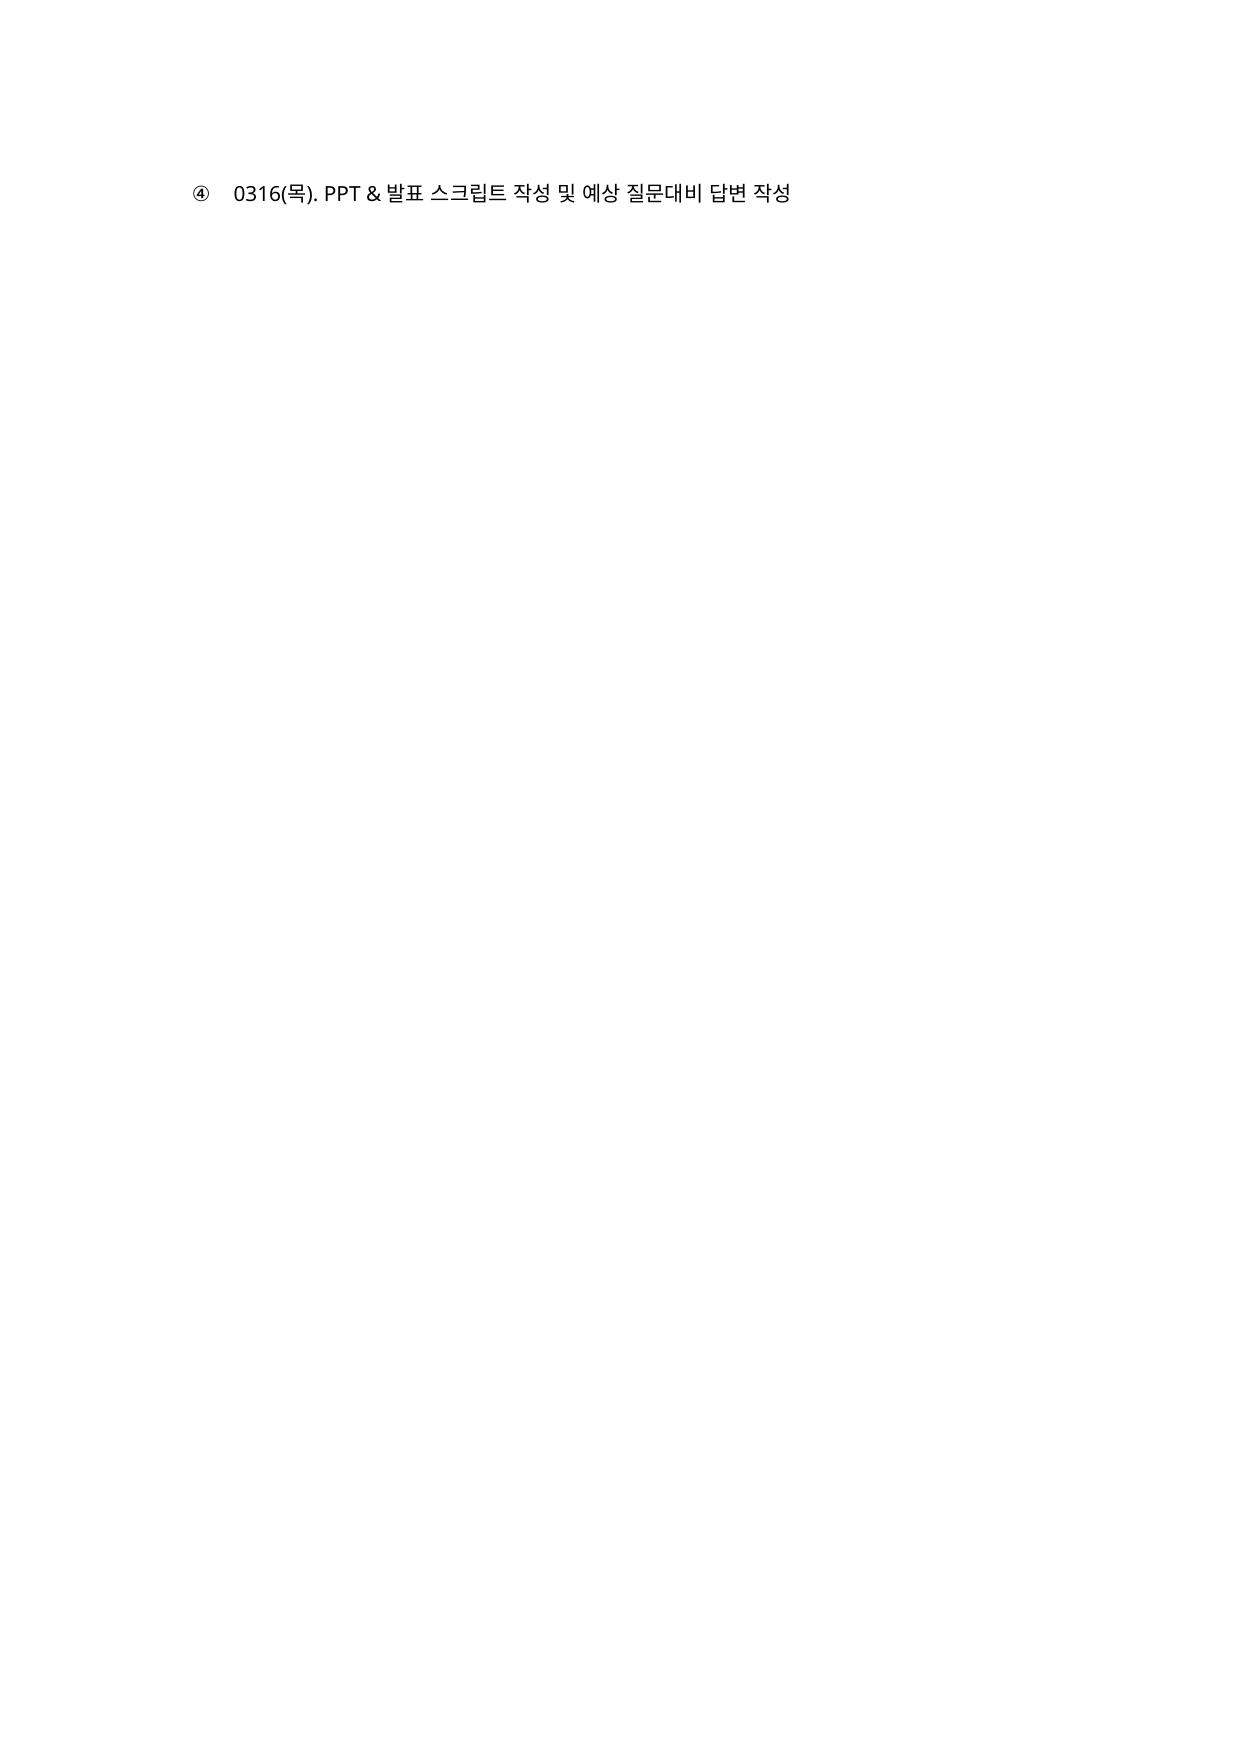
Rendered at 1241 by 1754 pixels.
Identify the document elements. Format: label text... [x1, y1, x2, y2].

list 0316(목). PPT & 발표 스크립트 작성 및 예상 질문대비 답변 작성 [192, 177, 1090, 207]
